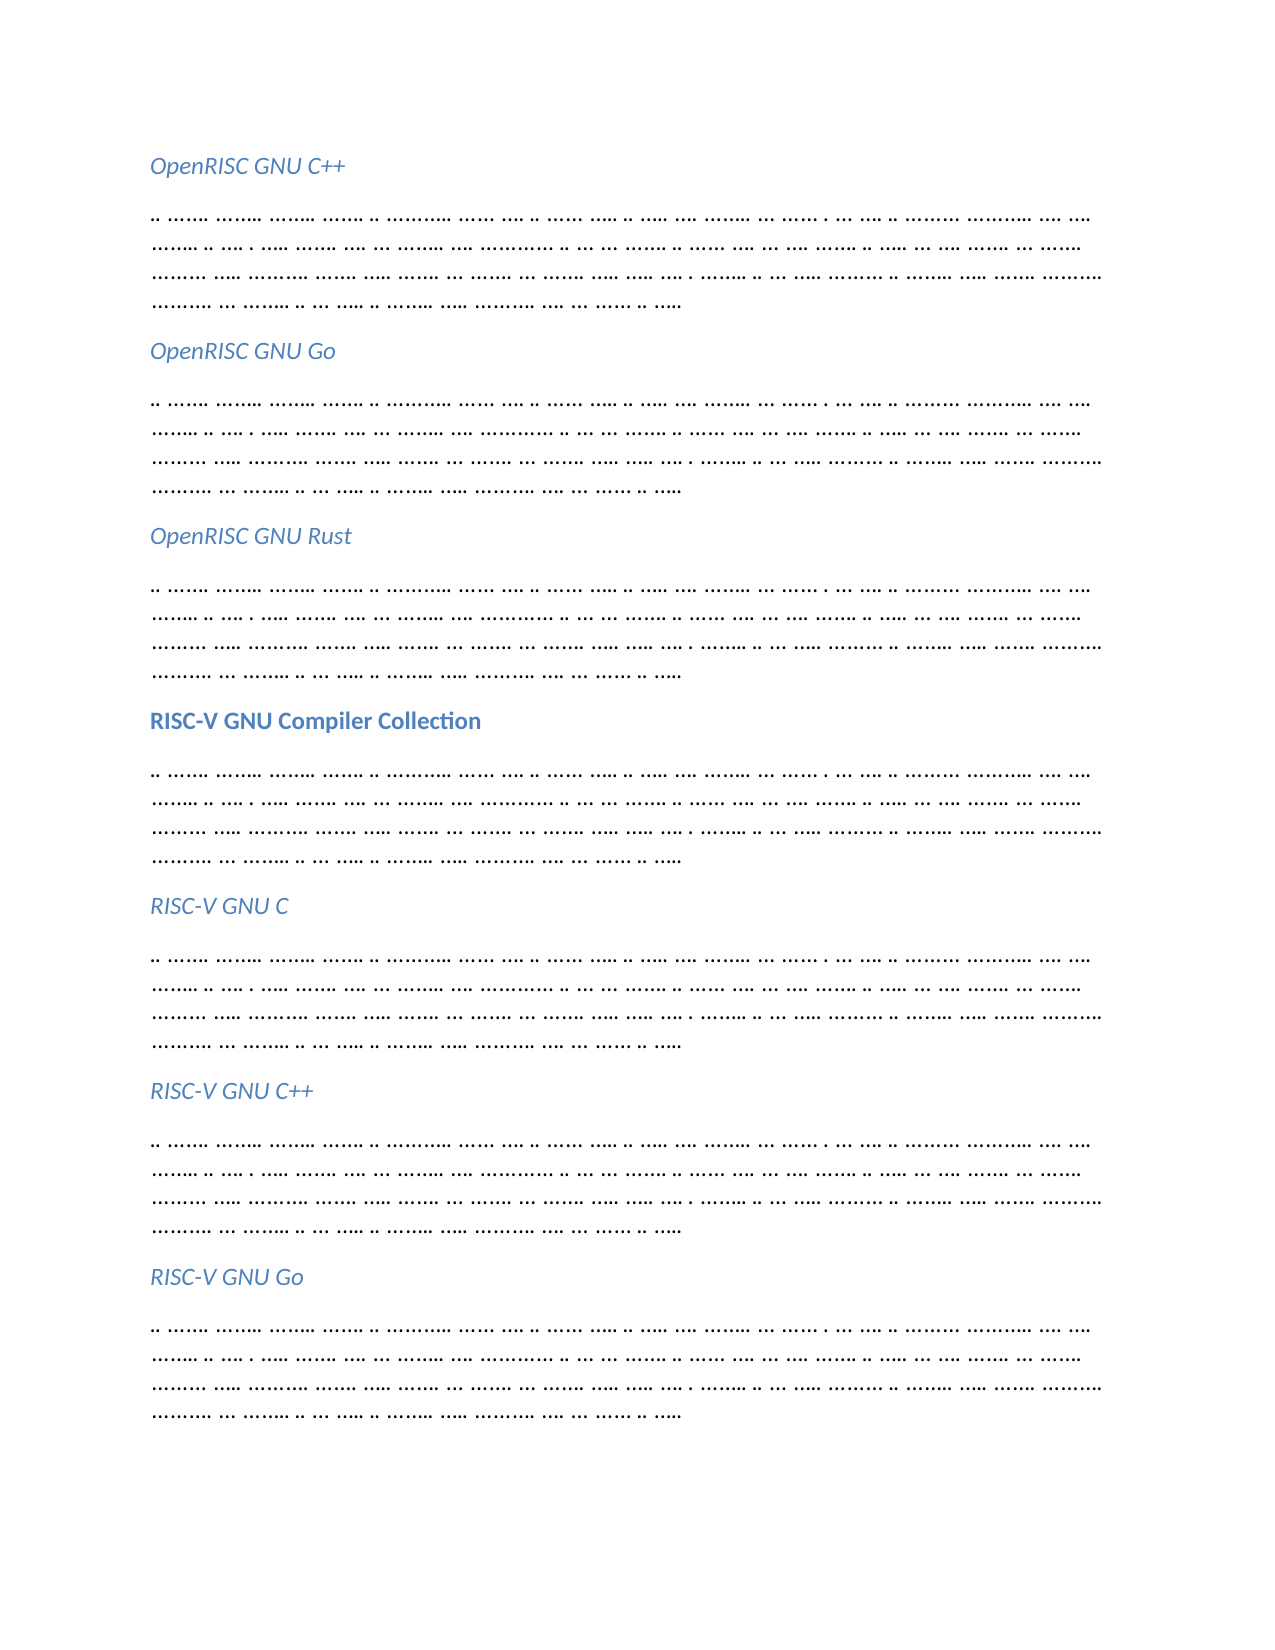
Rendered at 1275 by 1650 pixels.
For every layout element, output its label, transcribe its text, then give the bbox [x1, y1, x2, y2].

subtitle RISC-V GNU Compiler Collection [150, 705, 1125, 736]
subtitle RISC-V GNU C++ [150, 1076, 1125, 1106]
subtitle OpenRISC GNU Go [150, 335, 1125, 366]
subtitle RISC-V GNU Go [150, 1261, 1125, 1291]
subtitle OpenRISC GNU Rust [150, 520, 1125, 551]
subtitle RISC-V GNU C [150, 890, 1125, 921]
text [150, 1310, 1125, 1425]
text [150, 199, 1125, 314]
subtitle OpenRISC GNU C++ [150, 150, 1125, 181]
